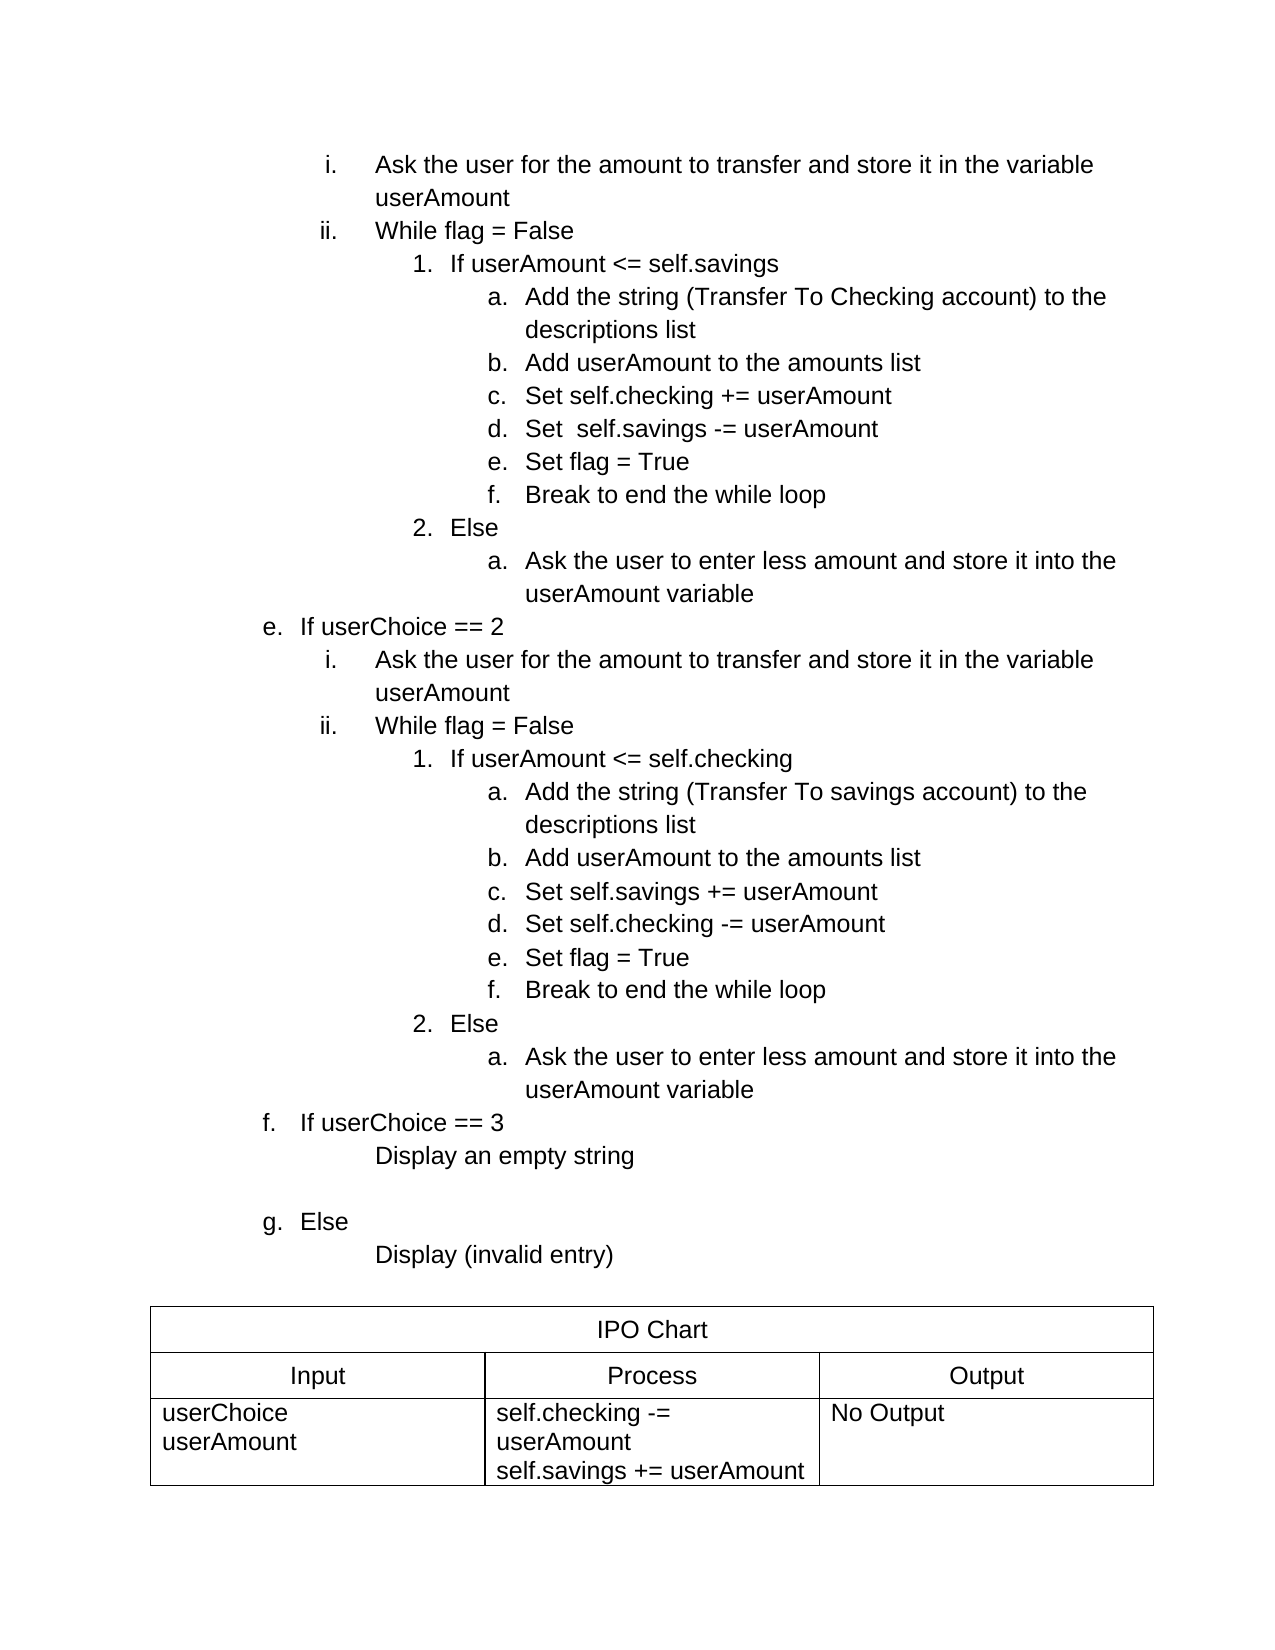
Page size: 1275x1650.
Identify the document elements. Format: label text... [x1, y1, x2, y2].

list Set self.savings -= userAmount [487, 414, 1125, 443]
list Else [412, 1008, 1125, 1037]
list Ask the user for the amount to transfer and store it in the variable userAmount [337, 645, 1125, 707]
list While flag = False [337, 711, 1125, 740]
list Ask the user to enter less amount and store it into the userAmount variable [487, 546, 1125, 608]
table_header IPO Chart [151, 1307, 1153, 1352]
list If userChoice == 3 [262, 1108, 1125, 1136]
list Add the string (Transfer To Checking account) to the descriptions list [487, 282, 1125, 344]
table_cell Input [151, 1353, 484, 1397]
list Set flag = True [487, 447, 1125, 476]
list Break to end the while loop [487, 480, 1125, 509]
list If userAmount <= self.savings [412, 249, 1125, 278]
list Add userAmount to the amounts list [487, 843, 1125, 872]
list Break to end the while loop [487, 976, 1125, 1004]
list If userAmount <= self.checking [412, 744, 1125, 773]
list Set self.savings += userAmount [487, 876, 1125, 905]
list Add userAmount to the amounts list [487, 348, 1125, 377]
table_cell Output [820, 1353, 1153, 1397]
table_cell userChoice userAmount [151, 1399, 484, 1485]
list Else [262, 1207, 1125, 1235]
list Set flag = True [487, 942, 1125, 971]
list While flag = False [337, 216, 1125, 245]
list Ask the user for the amount to transfer and store it in the variable userAmount [337, 150, 1125, 212]
list Set self.checking -= userAmount [487, 909, 1125, 938]
text Display (invalid entry) [375, 1240, 1125, 1268]
table_cell No Output [820, 1399, 1153, 1485]
list Set self.checking += userAmount [487, 381, 1125, 410]
table_cell Process [486, 1353, 819, 1397]
text Display an empty string [375, 1141, 1125, 1169]
table_cell self.checking -= userAmount self.savings += userAmount [486, 1399, 819, 1485]
list Ask the user to enter less amount and store it into the userAmount variable [487, 1042, 1125, 1103]
list Add the string (Transfer To savings account) to the descriptions list [487, 777, 1125, 839]
list Else [412, 513, 1125, 542]
list If userChoice == 2 [262, 612, 1125, 641]
